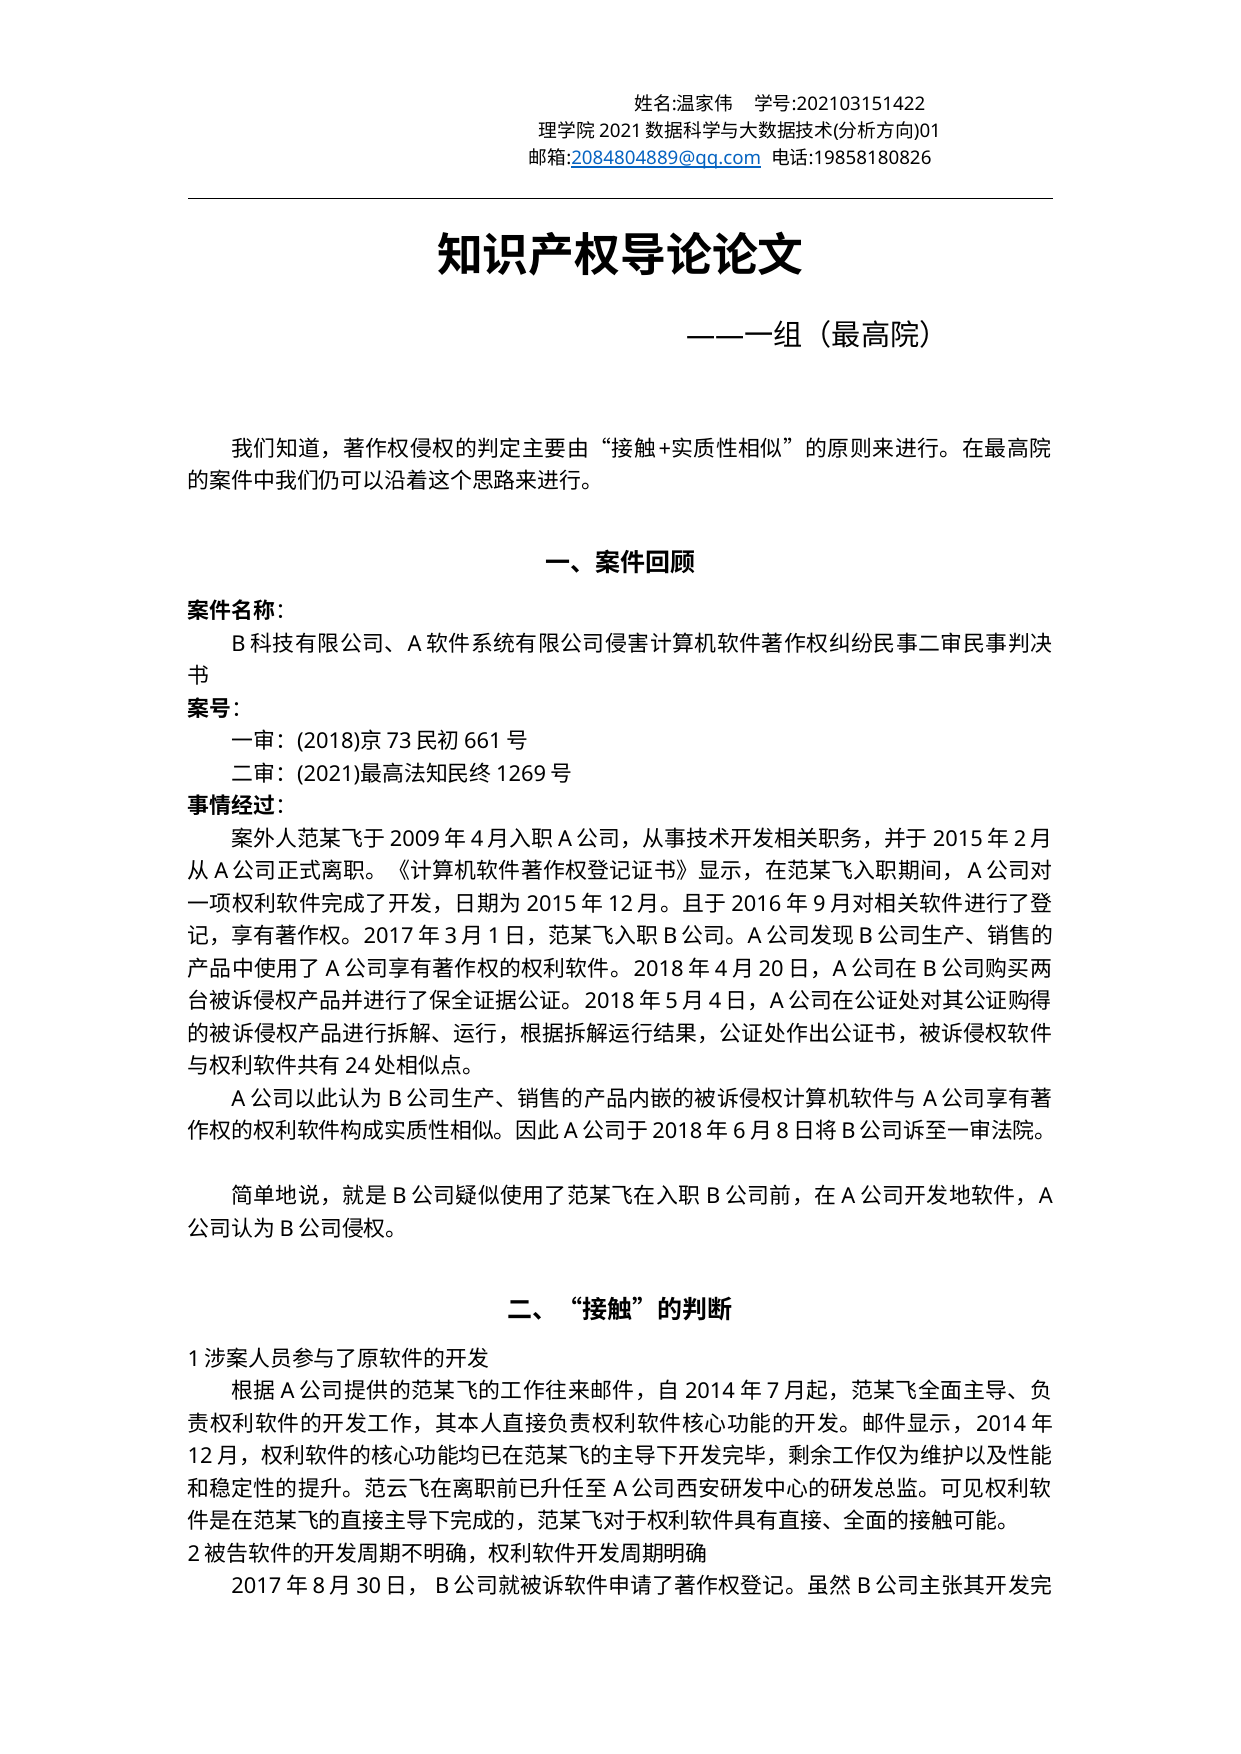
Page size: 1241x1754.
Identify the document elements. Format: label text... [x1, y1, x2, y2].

list 二、“接触”的判断 [187, 1275, 1053, 1340]
text ——一组（最高院） [537, 300, 1053, 365]
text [187, 1568, 1053, 1600]
text 案件名称： [187, 593, 1053, 625]
text 案号： [187, 690, 1053, 723]
text 知识产权导论论文 [187, 203, 1053, 300]
text 根据A公司提供的范某飞的工作往来邮件，自2014年7月起，范某飞全面主导、负责权利软件的开发工作，其本人直接负责权利软件核心功能的开发。邮件显示，2014年12月，权利软件的核心功能均已在范某飞的主导下开发完毕，剩余工作仅为维护以及性能和稳定性的提升。范云飞在离职前已升任至A公司西安研发中心的研发总监。可见权利软件是在范某飞的直接主导下完成的，范某飞对于权利软件具有直接、全面的接触可能。 [187, 1373, 1053, 1535]
text 2被告软件的开发周期不明确，权利软件开发周期明确 [187, 1535, 1053, 1568]
text 一审：(2018)京73民初661号 [187, 723, 1053, 755]
text 案外人范某飞于2009年4月入职A公司，从事技术开发相关职务，并于2015年2月从A公司正式离职。《计算机软件著作权登记证书》显示，在范某飞入职期间，A公司对一项权利软件完成了开发，日期为2015年12月。且于2016年9月对相关软件进行了登记，享有著作权。2017年3月1日，范某飞入职B公司。A公司发现B公司生产、销售的产品中使用了A公司享有著作权的权利软件。2018年4月20日，A公司在B公司购买两台被诉侵权产品并进行了保全证据公证。2018年5月4日，A公司在公证处对其公证购得的被诉侵权产品进行拆解、运行，根据拆解运行结果，公证处作出公证书，被诉侵权软件与权利软件共有24处相似点。 [187, 820, 1053, 1080]
list 一、案件回顾 [187, 528, 1053, 593]
text 事情经过： [187, 788, 1053, 820]
text 二审：(2021)最高法知民终1269号 [187, 755, 1053, 788]
text 1涉案人员参与了原软件的开发 [187, 1340, 1053, 1373]
text 简单地说，就是B公司疑似使用了范某飞在入职B公司前，在A公司开发地软件，A公司认为B公司侵权。 [187, 1178, 1053, 1243]
text B科技有限公司、A软件系统有限公司侵害计算机软件著作权纠纷民事二审民事判决书 [187, 625, 1053, 690]
text 我们知道，著作权侵权的判定主要由“接触+实质性相似”的原则来进行。在最高院的案件中我们仍可以沿着这个思路来进行。 [187, 430, 1053, 495]
text A公司以此认为B公司生产、销售的产品内嵌的被诉侵权计算机软件与A公司享有著作权的权利软件构成实质性相似。因此A公司于2018年6月8日将B公司诉至一审法院。 [187, 1080, 1053, 1145]
